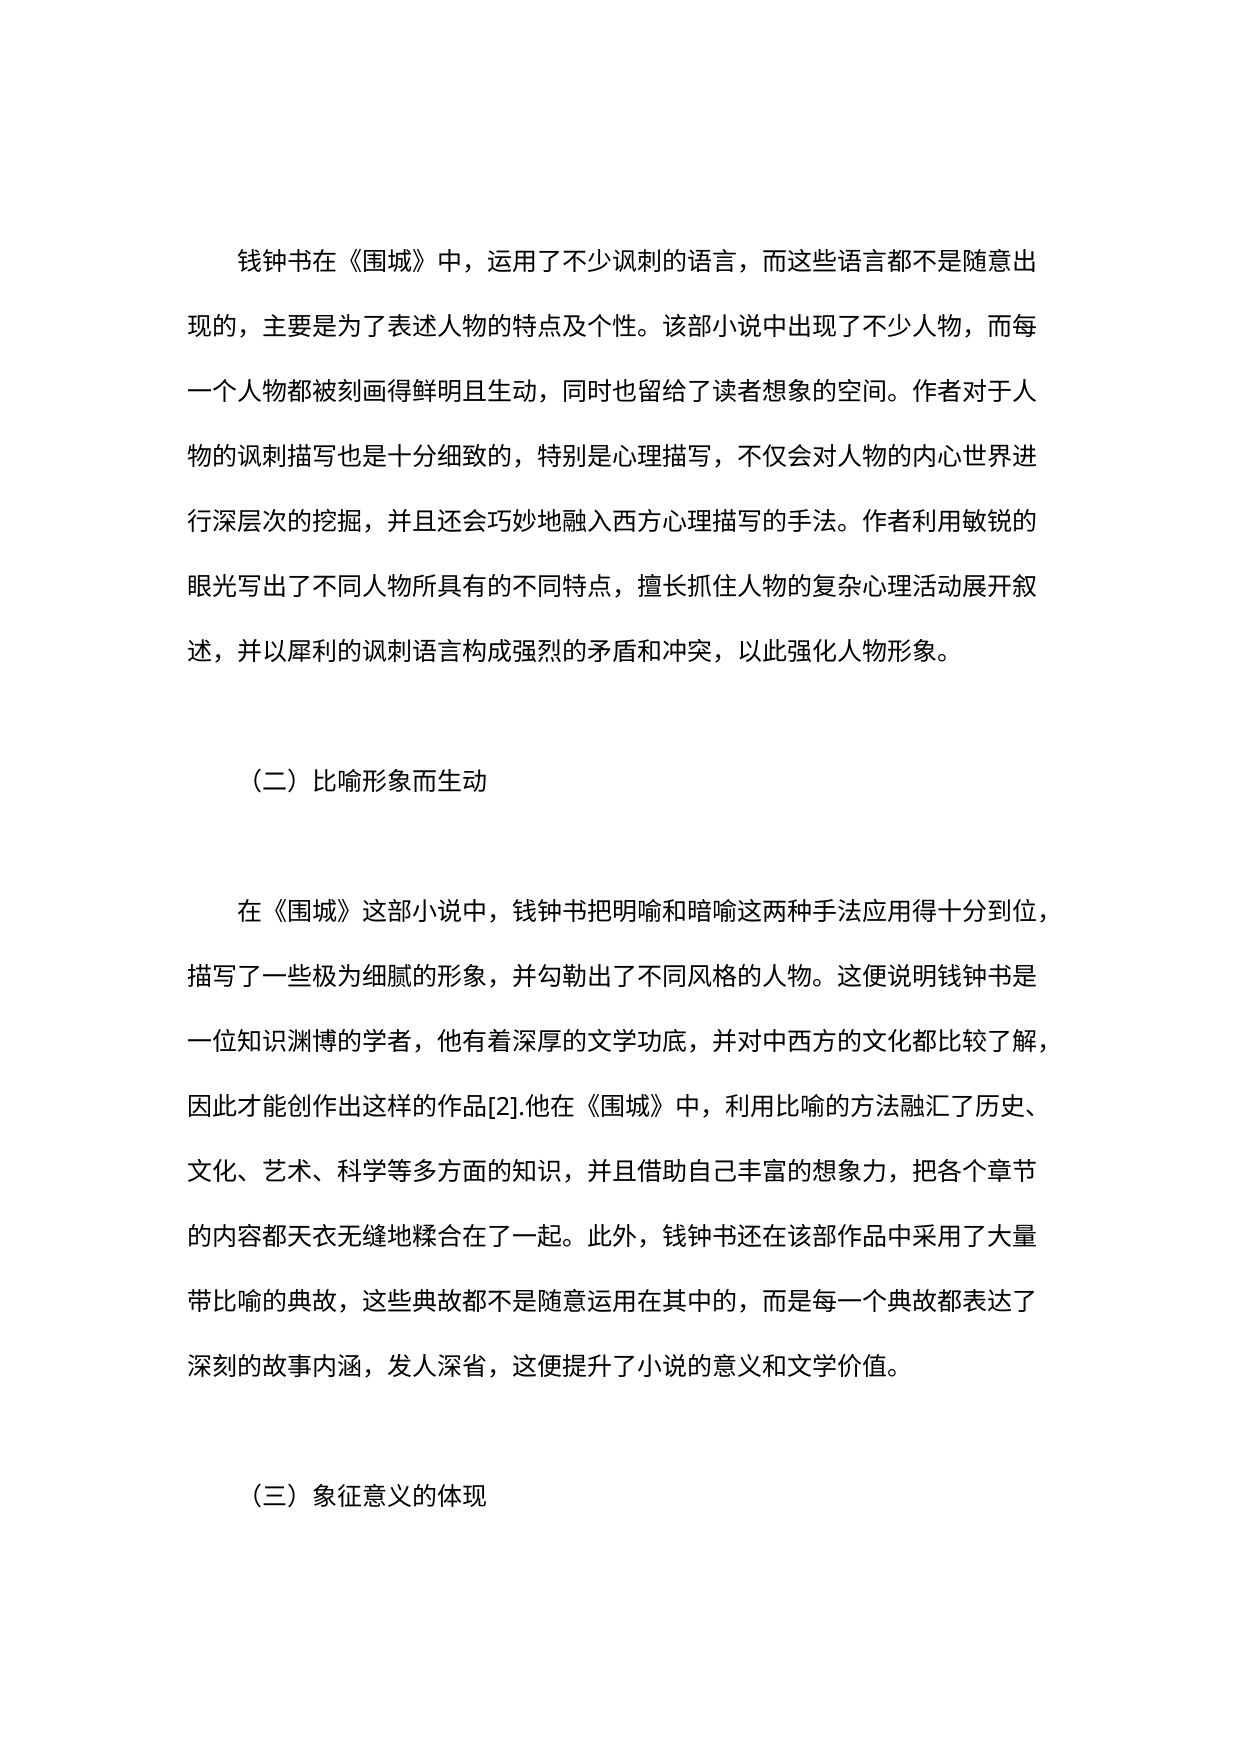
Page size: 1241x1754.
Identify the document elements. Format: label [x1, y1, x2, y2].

text [187, 162, 1053, 1592]
